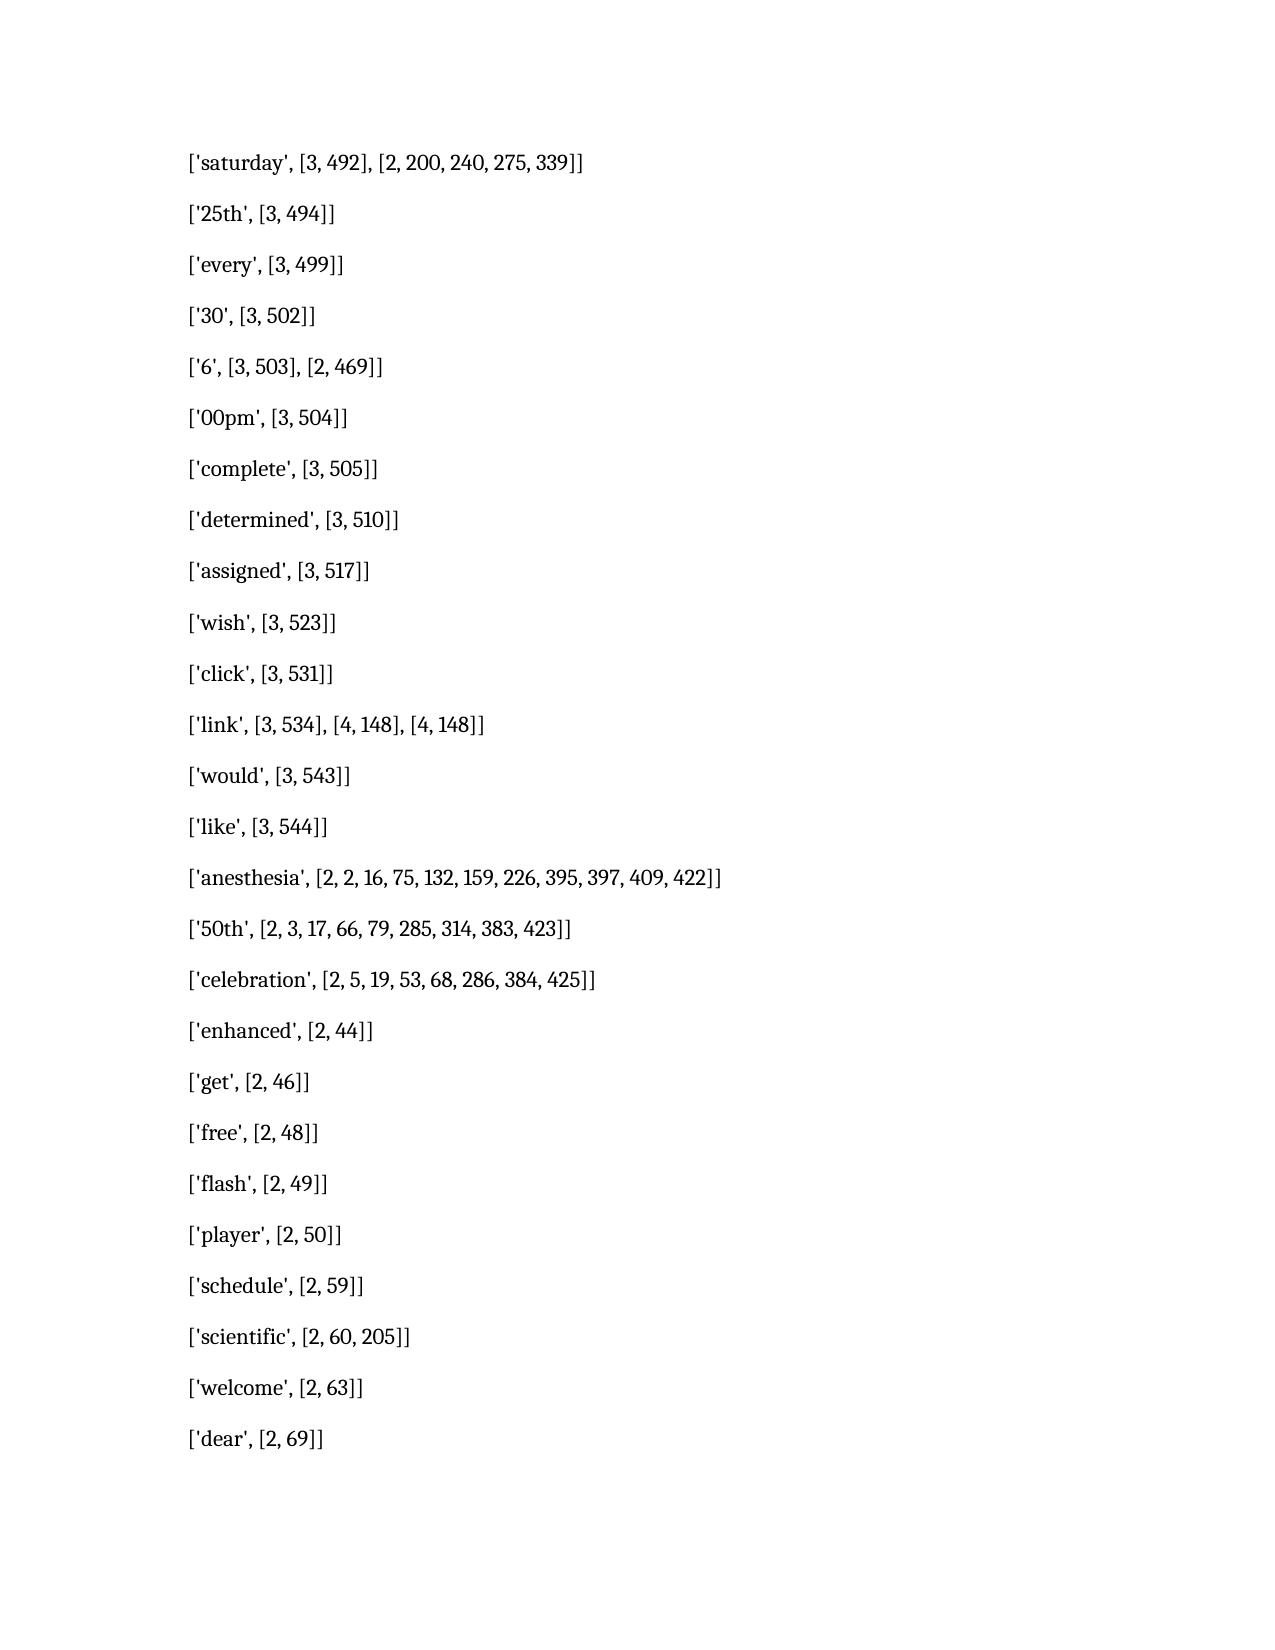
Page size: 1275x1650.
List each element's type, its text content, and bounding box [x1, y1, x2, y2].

text ['like', [3, 544]] [187, 813, 1087, 840]
text ['every', [3, 499]] [187, 252, 1087, 278]
text ['25th', [3, 494]] [187, 201, 1087, 227]
text ['scientific', [2, 60, 205]] [187, 1324, 1087, 1350]
text ['link', [3, 534], [4, 148], [4, 148]] [187, 711, 1087, 738]
text ['6', [3, 503], [2, 469]] [187, 354, 1087, 381]
text ['determined', [3, 510]] [187, 507, 1087, 534]
text ['wish', [3, 523]] [187, 609, 1087, 636]
text ['welcome', [2, 63]] [187, 1375, 1087, 1401]
text ['would', [3, 543]] [187, 762, 1087, 789]
text ['free', [2, 48]] [187, 1120, 1087, 1146]
text ['saturday', [3, 492], [2, 200, 240, 275, 339]] [187, 150, 1087, 176]
text ['30', [3, 502]] [187, 303, 1087, 329]
text ['get', [2, 46]] [187, 1069, 1087, 1095]
text ['assigned', [3, 517]] [187, 558, 1087, 585]
text ['dear', [2, 69]] [187, 1426, 1087, 1452]
text ['schedule', [2, 59]] [187, 1273, 1087, 1299]
text ['00pm', [3, 504]] [187, 405, 1087, 432]
text ['celebration', [2, 5, 19, 53, 68, 286, 384, 425]] [187, 967, 1087, 993]
text ['click', [3, 531]] [187, 660, 1087, 687]
text ['complete', [3, 505]] [187, 456, 1087, 483]
text ['flash', [2, 49]] [187, 1171, 1087, 1197]
text ['enhanced', [2, 44]] [187, 1018, 1087, 1044]
text ['50th', [2, 3, 17, 66, 79, 285, 314, 383, 423]] [187, 916, 1087, 942]
text ['anesthesia', [2, 2, 16, 75, 132, 159, 226, 395, 397, 409, 422]] [187, 864, 1087, 891]
text ['player', [2, 50]] [187, 1222, 1087, 1248]
